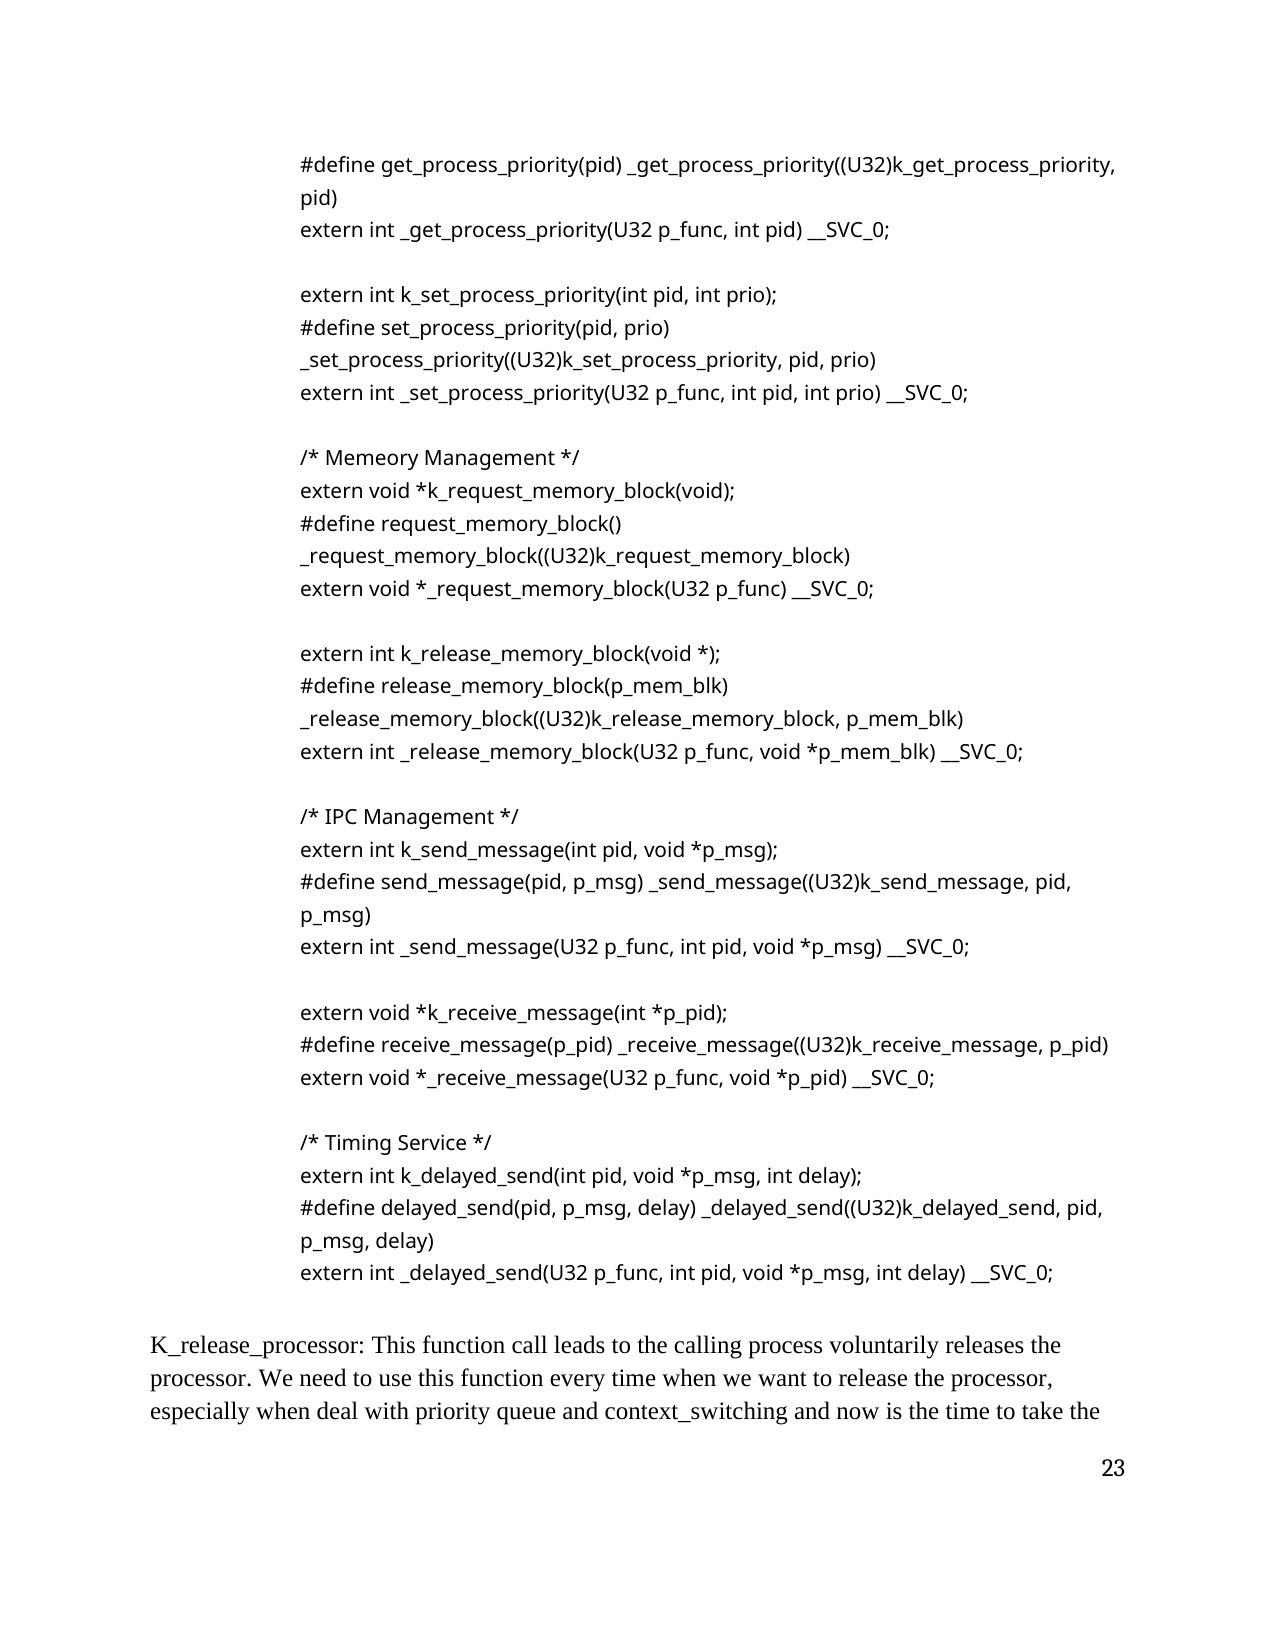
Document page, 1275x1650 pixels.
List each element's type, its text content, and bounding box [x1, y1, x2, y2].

text #define release_memory_block(p_mem_blk) _release_memory_block((U32)k_release_memory_block, p_mem_blk) [300, 672, 1125, 733]
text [150, 1330, 1125, 1425]
text extern int k_send_message(int pid, void *p_msg); [300, 835, 1125, 863]
text #define set_process_priority(pid, prio) _set_process_priority((U32)k_set_process_priority, pid, prio) [300, 313, 1125, 374]
text extern int k_set_process_priority(int pid, int prio); [300, 280, 1125, 309]
text extern int _delayed_send(U32 p_func, int pid, void *p_msg, int delay) __SVC_0; [300, 1258, 1125, 1287]
text #define request_memory_block() _request_memory_block((U32)k_request_memory_block) [300, 509, 1125, 570]
text extern void *k_receive_message(int *p_pid); [300, 998, 1125, 1026]
text #define send_message(pid, p_msg) _send_message((U32)k_send_message, pid, p_msg) [300, 867, 1125, 928]
text extern void *_receive_message(U32 p_func, void *p_pid) __SVC_0; [300, 1063, 1125, 1091]
text /* IPC Management */ [300, 802, 1125, 831]
text extern int k_release_memory_block(void *); [300, 639, 1125, 667]
text extern int _set_process_priority(U32 p_func, int pid, int prio) __SVC_0; [300, 378, 1125, 407]
text #define get_process_priority(pid) _get_process_priority((U32)k_get_process_priority, pid) [300, 150, 1125, 211]
text /* Memeory Management */ [300, 443, 1125, 472]
text extern int _send_message(U32 p_func, int pid, void *p_msg) __SVC_0; [300, 932, 1125, 961]
text #define receive_message(p_pid) _receive_message((U32)k_receive_message, p_pid) [300, 1030, 1125, 1059]
text #define delayed_send(pid, p_msg, delay) _delayed_send((U32)k_delayed_send, pid, p_msg, delay) [300, 1193, 1125, 1254]
text extern int _get_process_priority(U32 p_func, int pid) __SVC_0; [300, 215, 1125, 244]
text extern void *k_request_memory_block(void); [300, 476, 1125, 504]
text extern void *_request_memory_block(U32 p_func) __SVC_0; [300, 574, 1125, 602]
text extern int k_delayed_send(int pid, void *p_msg, int delay); [300, 1161, 1125, 1189]
text /* Timing Service */ [300, 1128, 1125, 1157]
text extern int _release_memory_block(U32 p_func, void *p_mem_blk) __SVC_0; [300, 737, 1125, 765]
